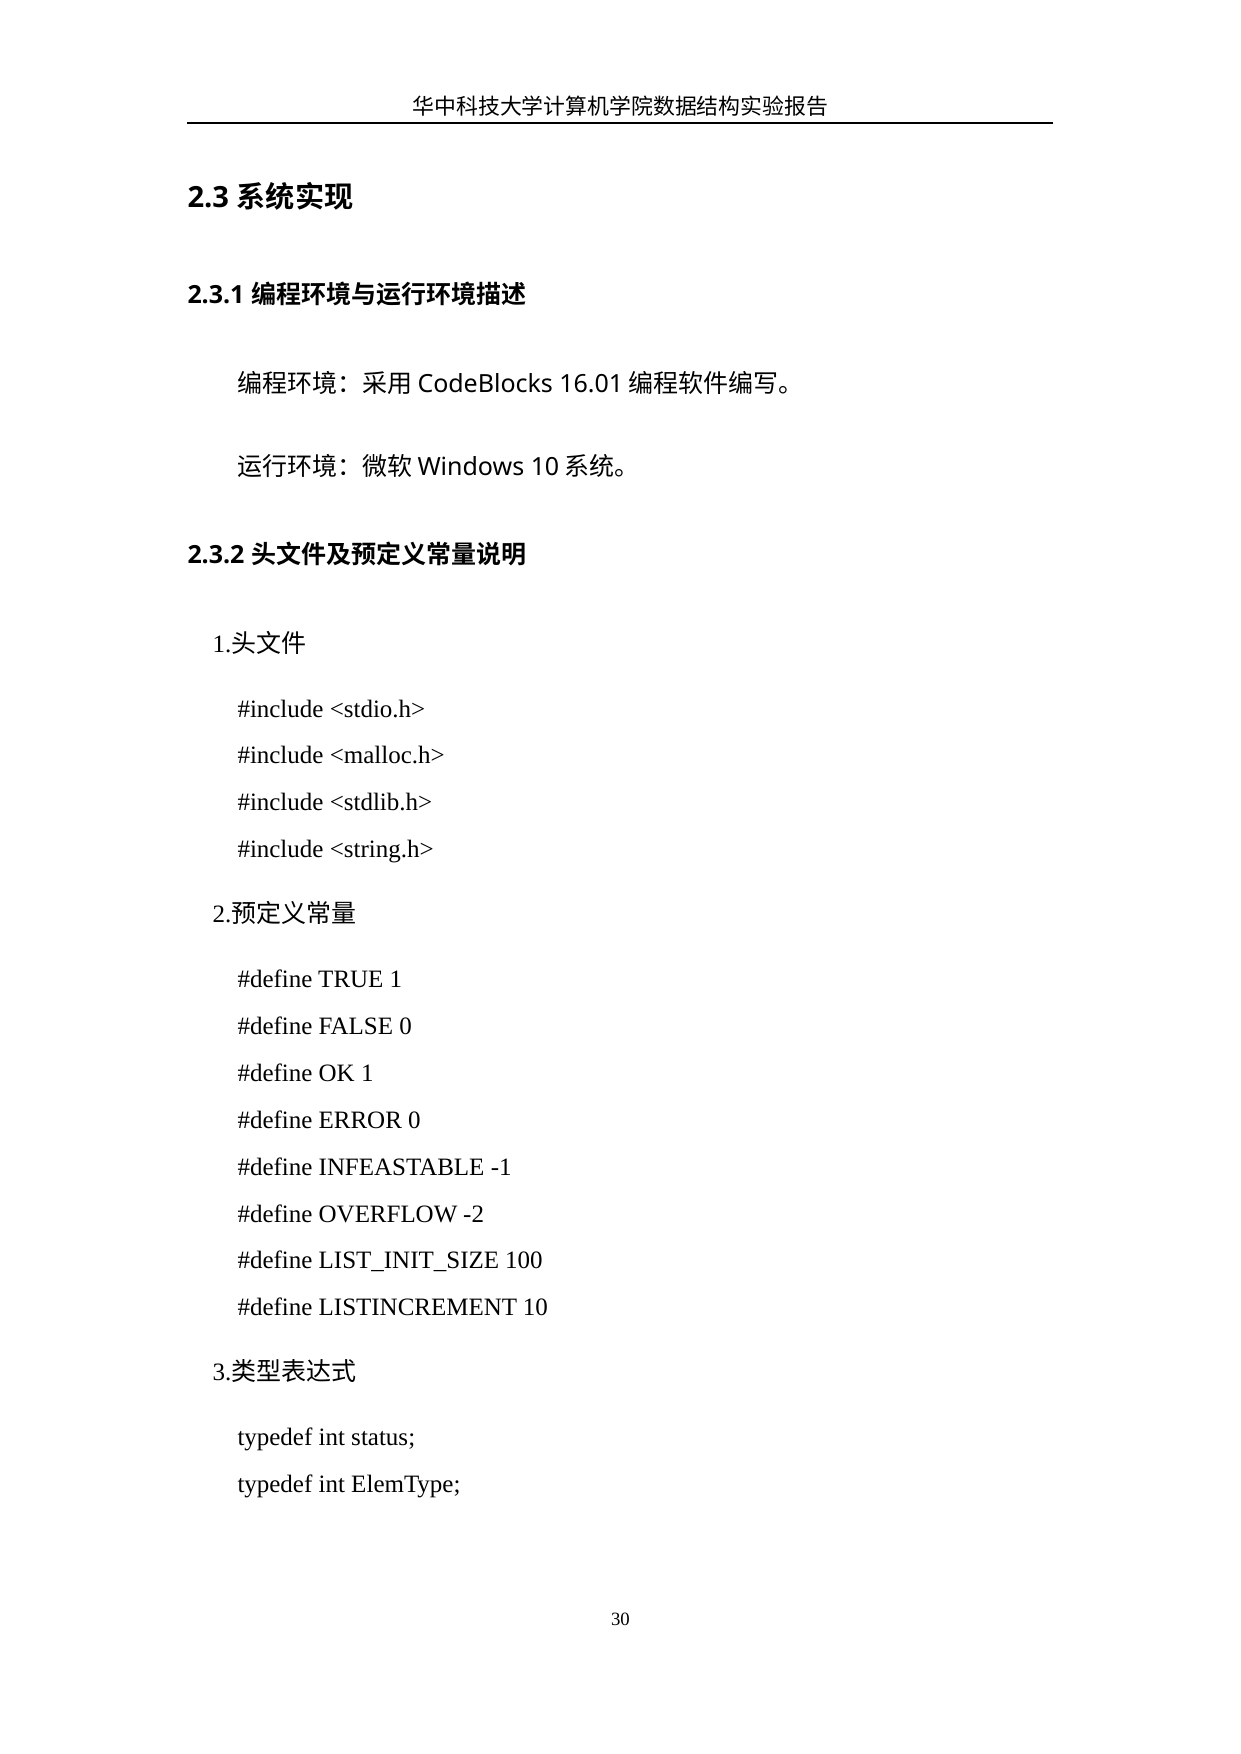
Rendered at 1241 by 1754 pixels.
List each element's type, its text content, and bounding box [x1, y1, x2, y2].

text typedef int status; [187, 1421, 1053, 1453]
text #include <string.h> [187, 832, 1053, 865]
text #define ERROR 0 [187, 1103, 1053, 1136]
text 3.类型表达式 [187, 1337, 1053, 1402]
subtitle 2.3.1 编程环境与运行环境描述 [187, 261, 1053, 326]
text #define FALSE 0 [187, 1009, 1053, 1042]
text #include <malloc.h> [187, 739, 1053, 771]
text 运行环境：微软Windows 10系统。 [187, 432, 1053, 497]
text #define INFEASTABLE -1 [187, 1150, 1053, 1182]
text typedef int ElemType; [187, 1467, 1053, 1500]
text #include <stdio.h> [187, 692, 1053, 724]
text 2.预定义常量 [187, 879, 1053, 944]
text #define LIST_INIT_SIZE 100 [187, 1244, 1053, 1276]
text #define TRUE 1 [187, 962, 1053, 995]
text 编程环境：采用CodeBlocks 16.01编程软件编写。 [187, 349, 1053, 414]
text #define OK 1 [187, 1056, 1053, 1089]
text #define LISTINCREMENT 10 [187, 1291, 1053, 1323]
text 1.头文件 [187, 609, 1053, 674]
text #include <stdlib.h> [187, 786, 1053, 818]
text #define OVERFLOW -2 [187, 1197, 1053, 1229]
subtitle 2.3.2 头文件及预定义常量说明 [187, 520, 1053, 585]
subtitle 2.3 系统实现 [187, 162, 1053, 227]
